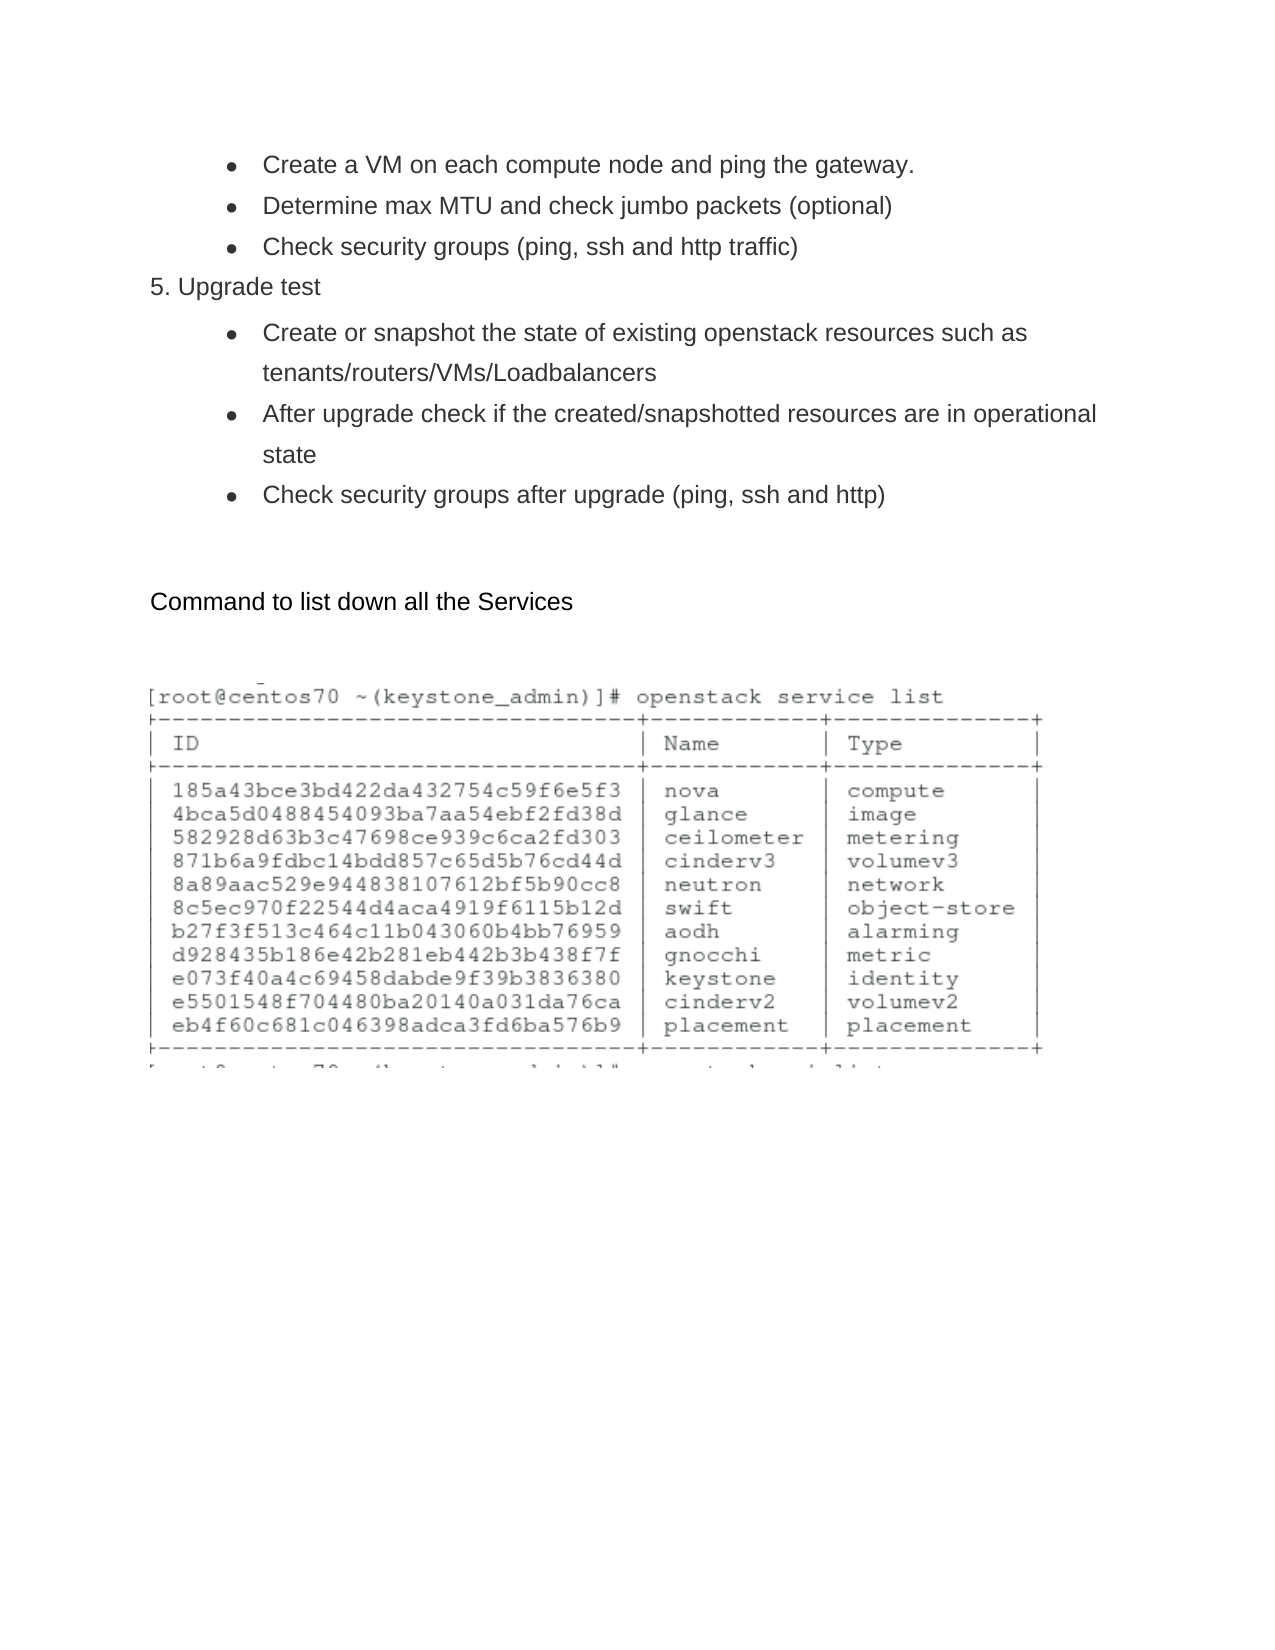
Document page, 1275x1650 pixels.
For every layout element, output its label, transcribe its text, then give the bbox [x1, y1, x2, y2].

list Check security groups (ping, ssh and http traffic) [225, 231, 1125, 260]
list Create a VM on each compute node and ping the gateway. [225, 150, 1125, 179]
list Create or snapshot the state of existing openstack resources such as tenants/routers/VMs/Loadbalancers [225, 318, 1125, 387]
text 5. Upgrade test [150, 272, 1125, 301]
picture [150, 683, 1060, 1068]
text Command to list down all the Services [150, 587, 1125, 616]
list Check security groups after upgrade (ping, ssh and http) [225, 481, 1125, 509]
list After upgrade check if the created/snapshotted resources are in operational state [225, 399, 1125, 468]
list Determine max MTU and check jumbo packets (optional) [225, 191, 1125, 219]
